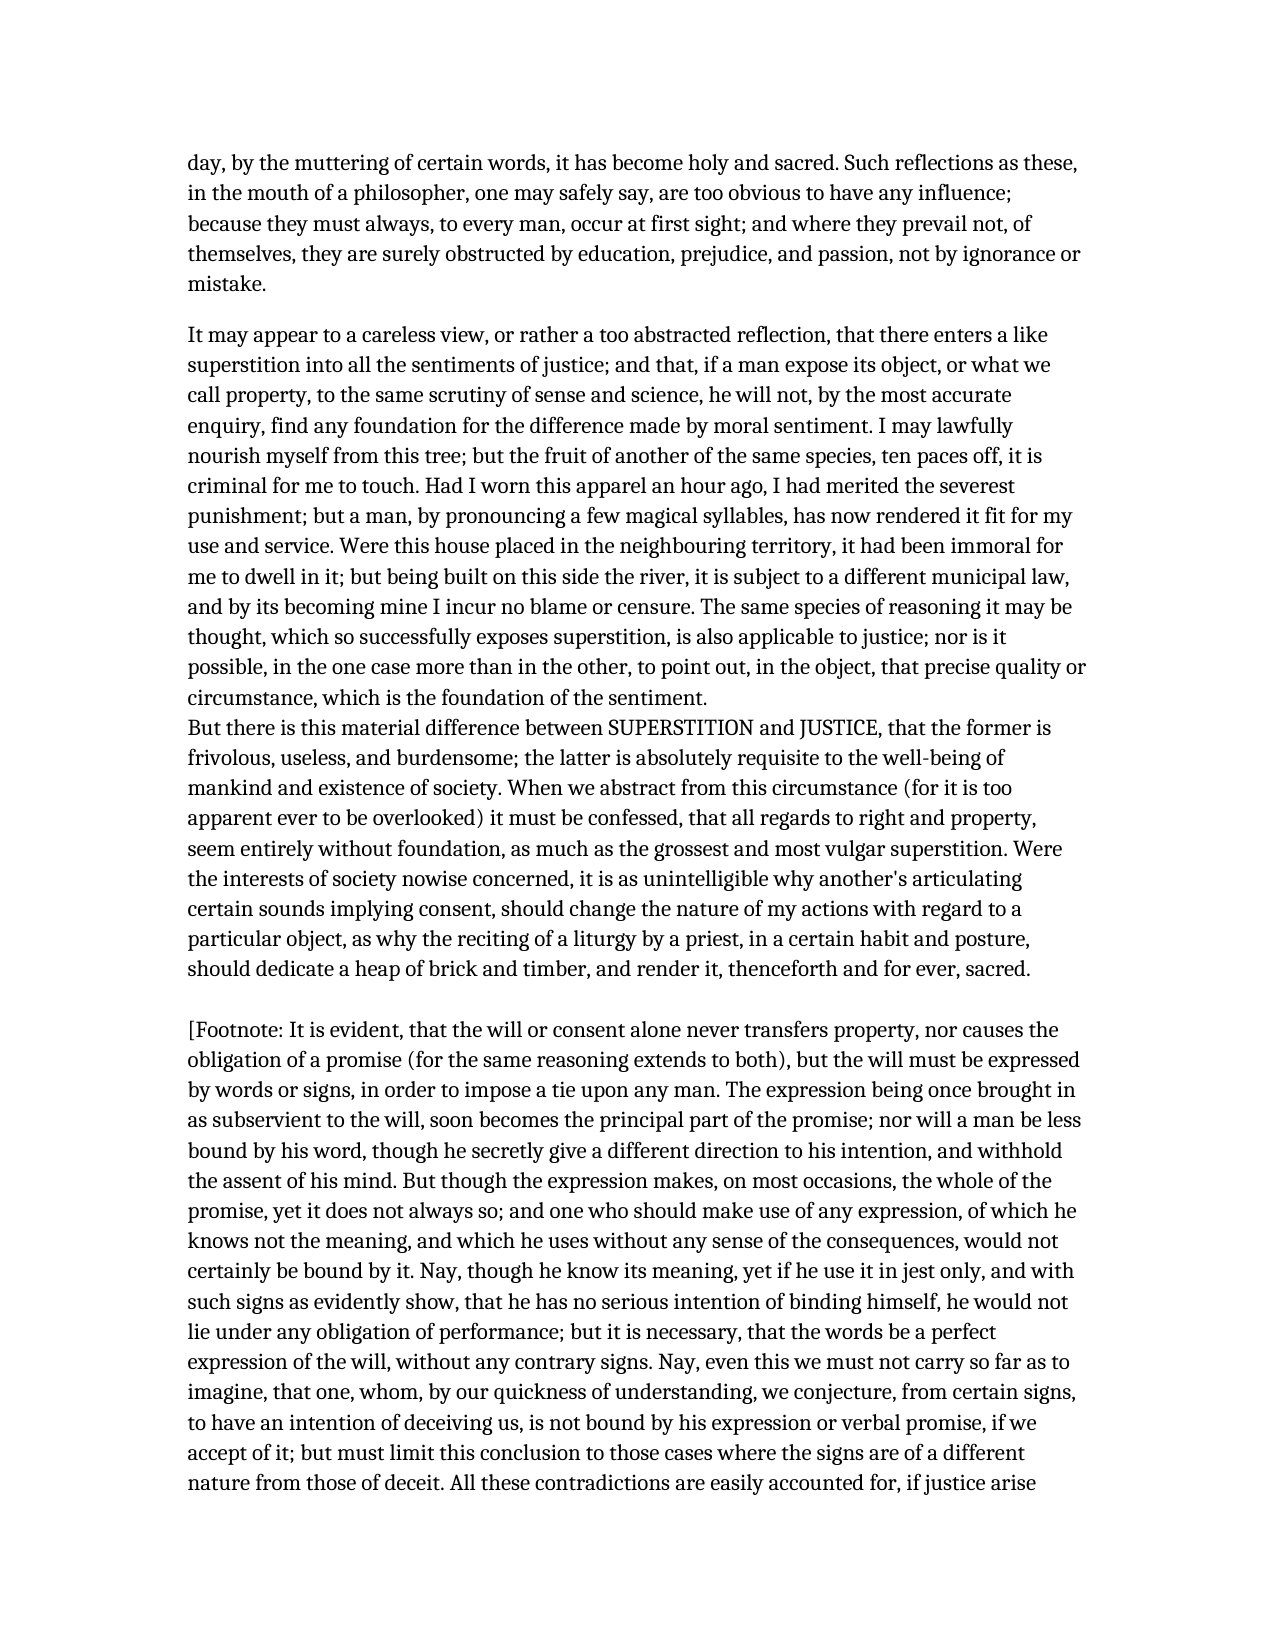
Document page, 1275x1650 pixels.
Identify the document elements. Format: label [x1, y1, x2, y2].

text [187, 150, 1087, 297]
text [187, 322, 1087, 1496]
